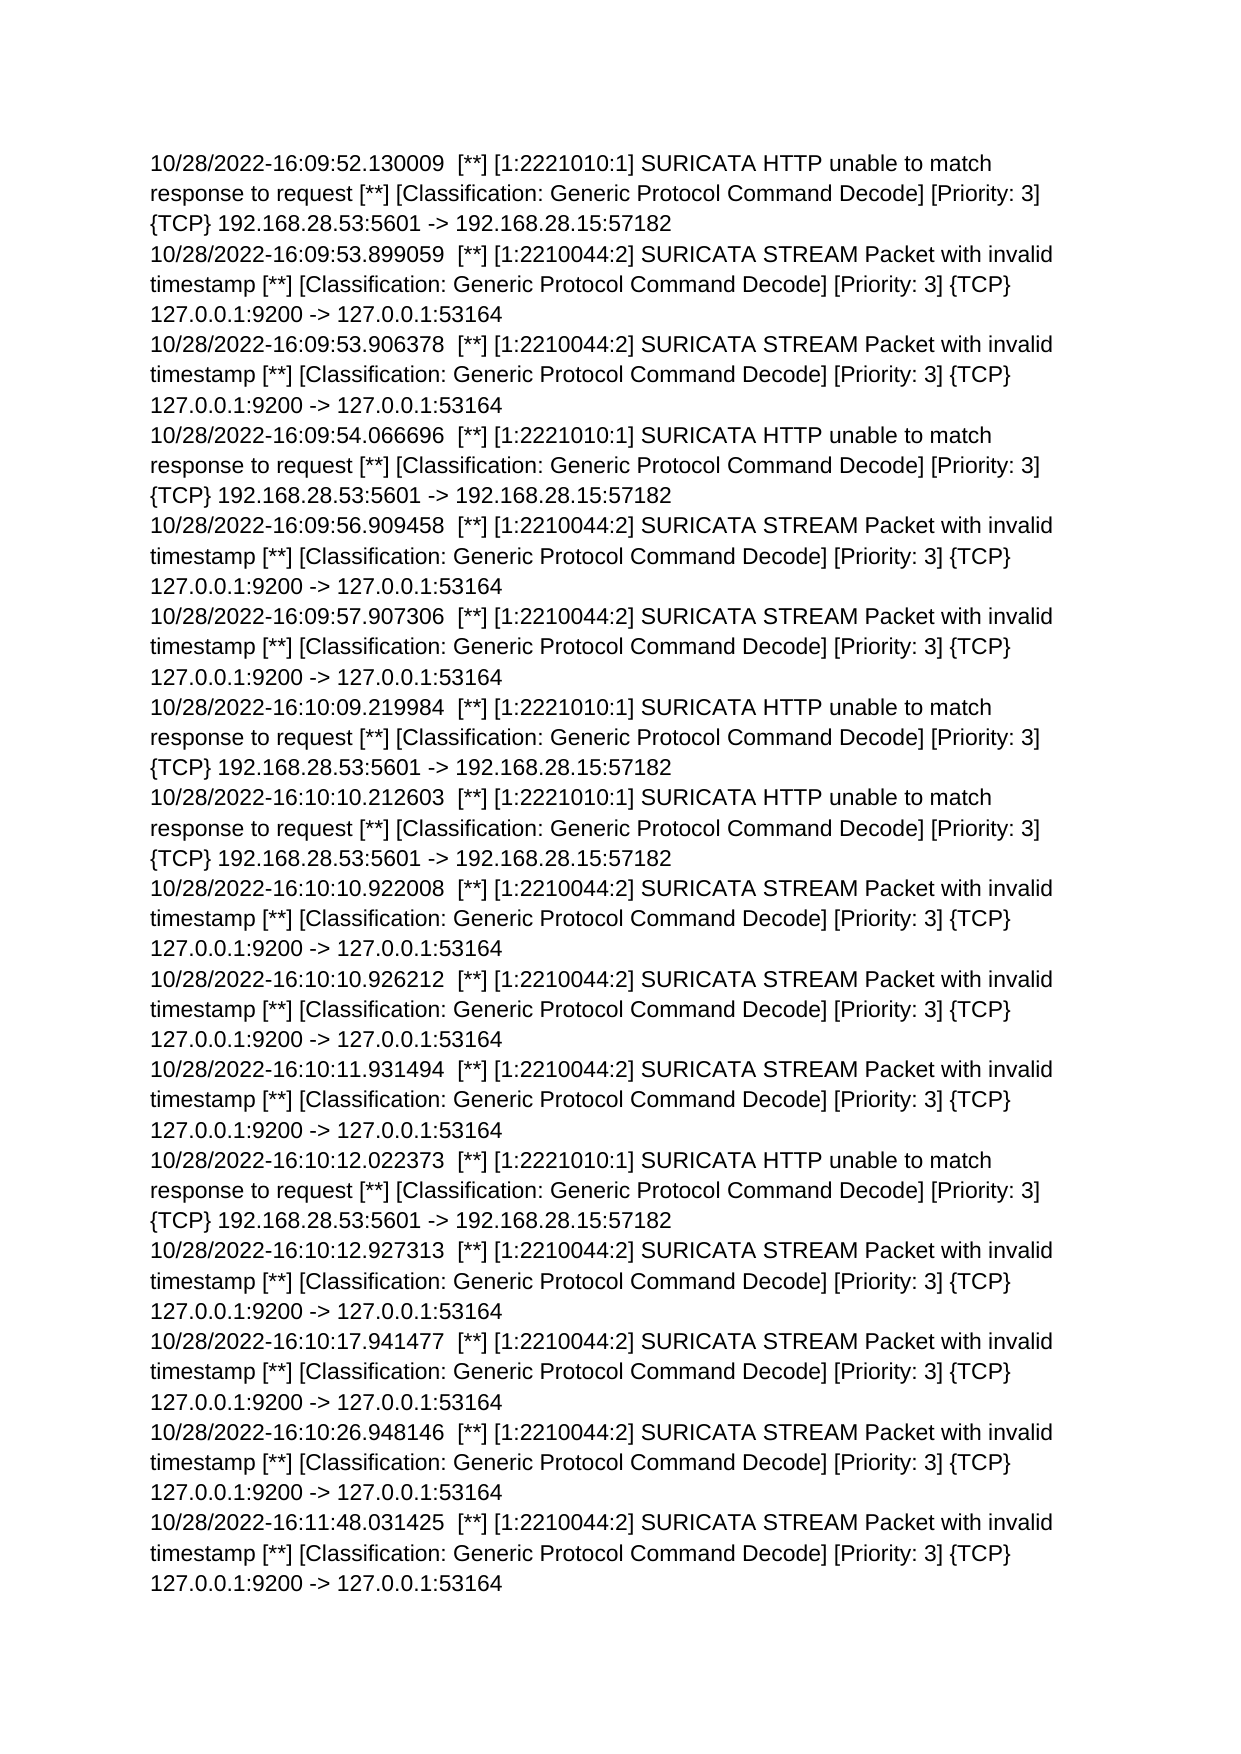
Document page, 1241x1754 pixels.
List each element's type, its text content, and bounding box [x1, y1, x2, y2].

text 10/28/2022-16:09:54.066696 [**] [1:2221010:1] SURICATA HTTP unable to match response to request [**] [Classification: Generic Protocol Command Decode] [Priority: 3] {TCP} 192.168.28.53:5601 -> 192.168.28.15:57182 [150, 422, 1090, 509]
text 10/28/2022-16:09:57.907306 [**] [1:2210044:2] SURICATA STREAM Packet with invalid timestamp [**] [Classification: Generic Protocol Command Decode] [Priority: 3] {TCP} 127.0.0.1:9200 -> 127.0.0.1:53164 [150, 603, 1090, 690]
text 10/28/2022-16:10:17.941477 [**] [1:2210044:2] SURICATA STREAM Packet with invalid timestamp [**] [Classification: Generic Protocol Command Decode] [Priority: 3] {TCP} 127.0.0.1:9200 -> 127.0.0.1:53164 [150, 1328, 1090, 1415]
text 10/28/2022-16:10:26.948146 [**] [1:2210044:2] SURICATA STREAM Packet with invalid timestamp [**] [Classification: Generic Protocol Command Decode] [Priority: 3] {TCP} 127.0.0.1:9200 -> 127.0.0.1:53164 [150, 1419, 1090, 1506]
text 10/28/2022-16:10:10.926212 [**] [1:2210044:2] SURICATA STREAM Packet with invalid timestamp [**] [Classification: Generic Protocol Command Decode] [Priority: 3] {TCP} 127.0.0.1:9200 -> 127.0.0.1:53164 [150, 966, 1090, 1052]
text 10/28/2022-16:10:10.922008 [**] [1:2210044:2] SURICATA STREAM Packet with invalid timestamp [**] [Classification: Generic Protocol Command Decode] [Priority: 3] {TCP} 127.0.0.1:9200 -> 127.0.0.1:53164 [150, 875, 1090, 962]
text 10/28/2022-16:09:52.130009 [**] [1:2221010:1] SURICATA HTTP unable to match response to request [**] [Classification: Generic Protocol Command Decode] [Priority: 3] {TCP} 192.168.28.53:5601 -> 192.168.28.15:57182 [150, 150, 1090, 237]
text 10/28/2022-16:10:09.219984 [**] [1:2221010:1] SURICATA HTTP unable to match response to request [**] [Classification: Generic Protocol Command Decode] [Priority: 3] {TCP} 192.168.28.53:5601 -> 192.168.28.15:57182 [150, 694, 1090, 781]
text 10/28/2022-16:10:12.927313 [**] [1:2210044:2] SURICATA STREAM Packet with invalid timestamp [**] [Classification: Generic Protocol Command Decode] [Priority: 3] {TCP} 127.0.0.1:9200 -> 127.0.0.1:53164 [150, 1237, 1090, 1324]
text 10/28/2022-16:11:48.031425 [**] [1:2210044:2] SURICATA STREAM Packet with invalid timestamp [**] [Classification: Generic Protocol Command Decode] [Priority: 3] {TCP} 127.0.0.1:9200 -> 127.0.0.1:53164 [150, 1509, 1090, 1596]
text 10/28/2022-16:10:10.212603 [**] [1:2221010:1] SURICATA HTTP unable to match response to request [**] [Classification: Generic Protocol Command Decode] [Priority: 3] {TCP} 192.168.28.53:5601 -> 192.168.28.15:57182 [150, 784, 1090, 871]
text 10/28/2022-16:10:12.022373 [**] [1:2221010:1] SURICATA HTTP unable to match response to request [**] [Classification: Generic Protocol Command Decode] [Priority: 3] {TCP} 192.168.28.53:5601 -> 192.168.28.15:57182 [150, 1147, 1090, 1234]
text 10/28/2022-16:10:11.931494 [**] [1:2210044:2] SURICATA STREAM Packet with invalid timestamp [**] [Classification: Generic Protocol Command Decode] [Priority: 3] {TCP} 127.0.0.1:9200 -> 127.0.0.1:53164 [150, 1056, 1090, 1143]
text 10/28/2022-16:09:56.909458 [**] [1:2210044:2] SURICATA STREAM Packet with invalid timestamp [**] [Classification: Generic Protocol Command Decode] [Priority: 3] {TCP} 127.0.0.1:9200 -> 127.0.0.1:53164 [150, 512, 1090, 599]
text 10/28/2022-16:09:53.906378 [**] [1:2210044:2] SURICATA STREAM Packet with invalid timestamp [**] [Classification: Generic Protocol Command Decode] [Priority: 3] {TCP} 127.0.0.1:9200 -> 127.0.0.1:53164 [150, 331, 1090, 418]
text 10/28/2022-16:09:53.899059 [**] [1:2210044:2] SURICATA STREAM Packet with invalid timestamp [**] [Classification: Generic Protocol Command Decode] [Priority: 3] {TCP} 127.0.0.1:9200 -> 127.0.0.1:53164 [150, 241, 1090, 327]
